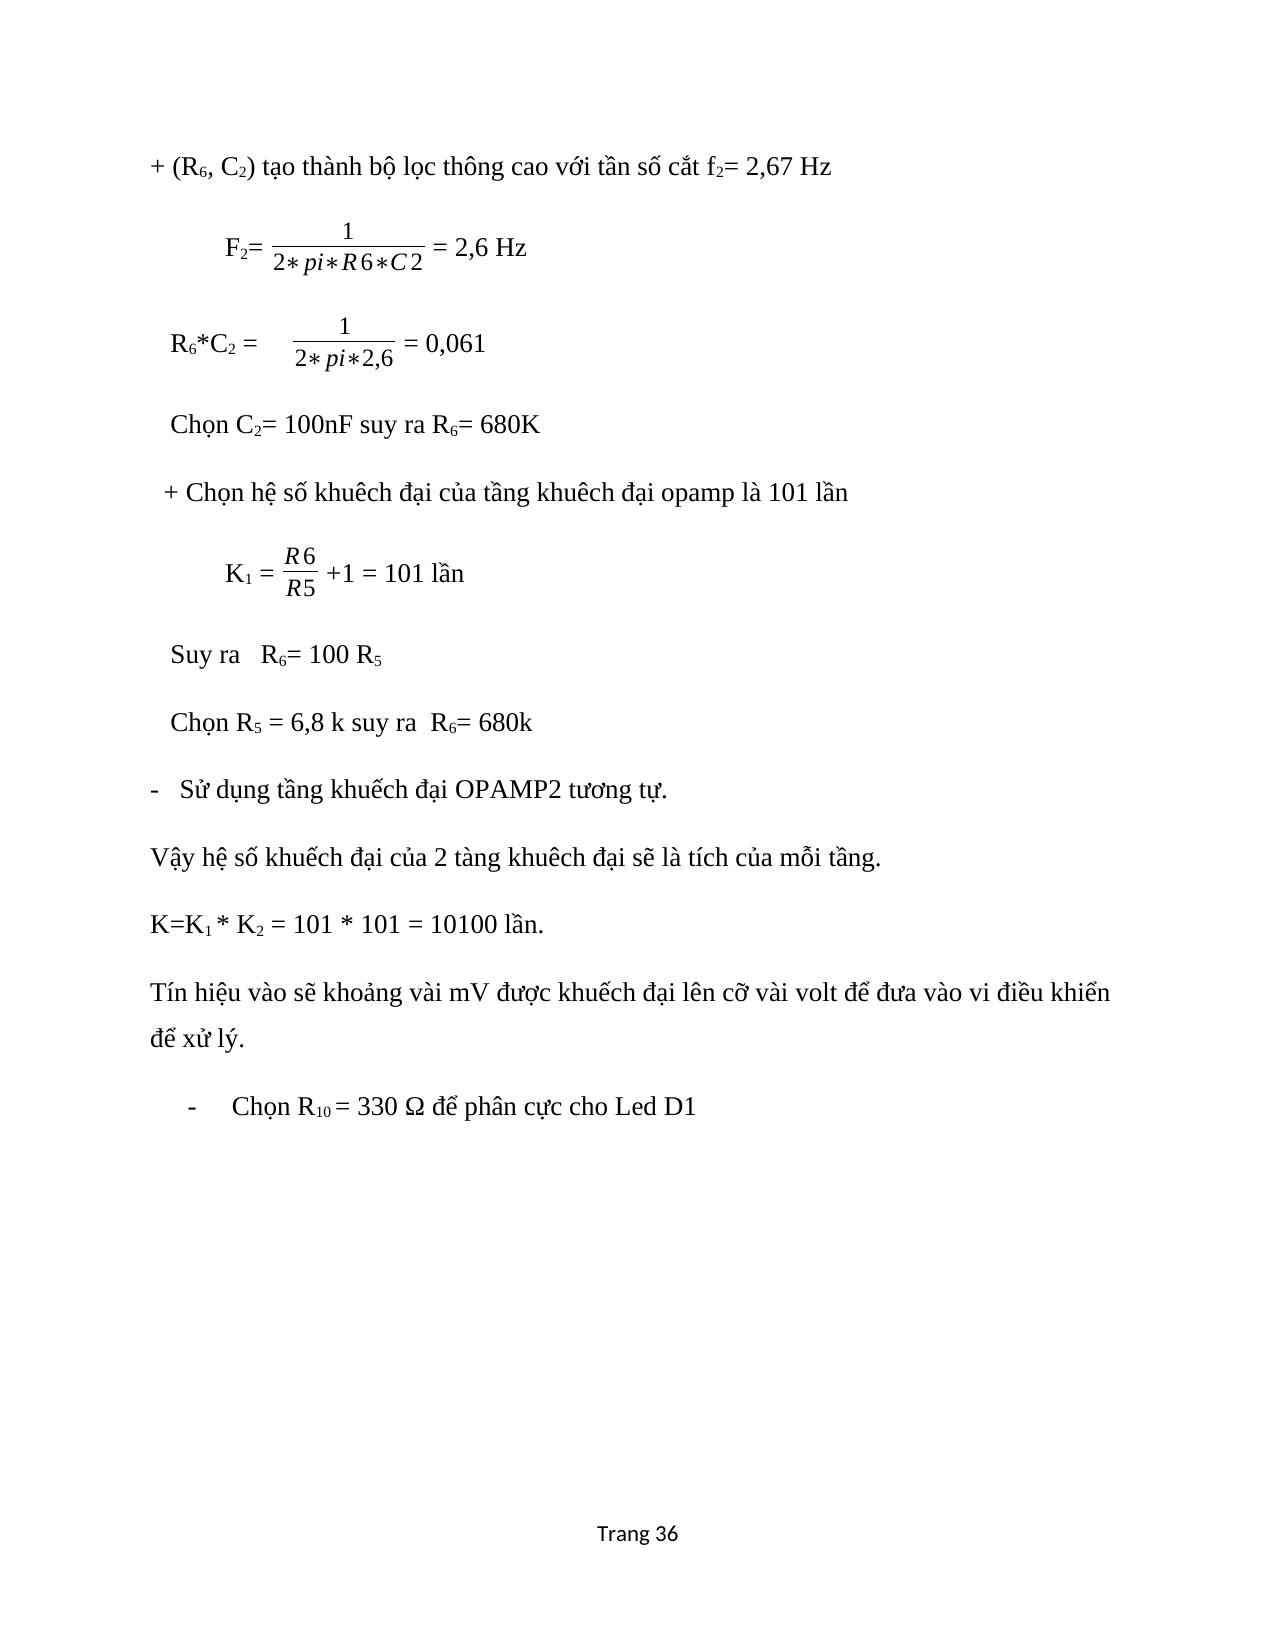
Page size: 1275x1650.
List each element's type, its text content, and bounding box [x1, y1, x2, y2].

list Chọn R10 = 330 Ω để phân cực cho Led D1 [187, 1090, 1125, 1121]
text Chọn C2= 100nF suy ra R6= 680K [150, 408, 1125, 439]
text K=K1 * K2 = 101 * 101 = 10100 lần. [150, 908, 1125, 939]
text - Sử dụng tầng khuếch đại OPAMP2 tương tự. [150, 773, 1125, 804]
text Tín hiệu vào sẽ khoảng vài mV được khuếch đại lên cỡ vài volt để đưa vào vi điều khiển để xử lý. [150, 976, 1125, 1054]
text Chọn R5 = 6,8 k suy ra R6= 680k [150, 706, 1125, 737]
text + Chọn hệ số khuêch đại của tầng khuêch đại opamp là 101 lần [150, 476, 1125, 507]
text Suy ra R6= 100 R5 [150, 638, 1125, 669]
text F2= = 2,6 Hz [150, 217, 1125, 276]
text Vậy hệ số khuếch đại của 2 tàng khuêch đại sẽ là tích của mỗi tầng. [150, 841, 1125, 872]
text R6*C2 = = 0,061 [150, 313, 1125, 372]
text K1 = +1 = 101 lần [150, 543, 1125, 602]
text + (R6, C2) tạo thành bộ lọc thông cao với tần số cắt f2= 2,67 Hz [150, 150, 1125, 181]
